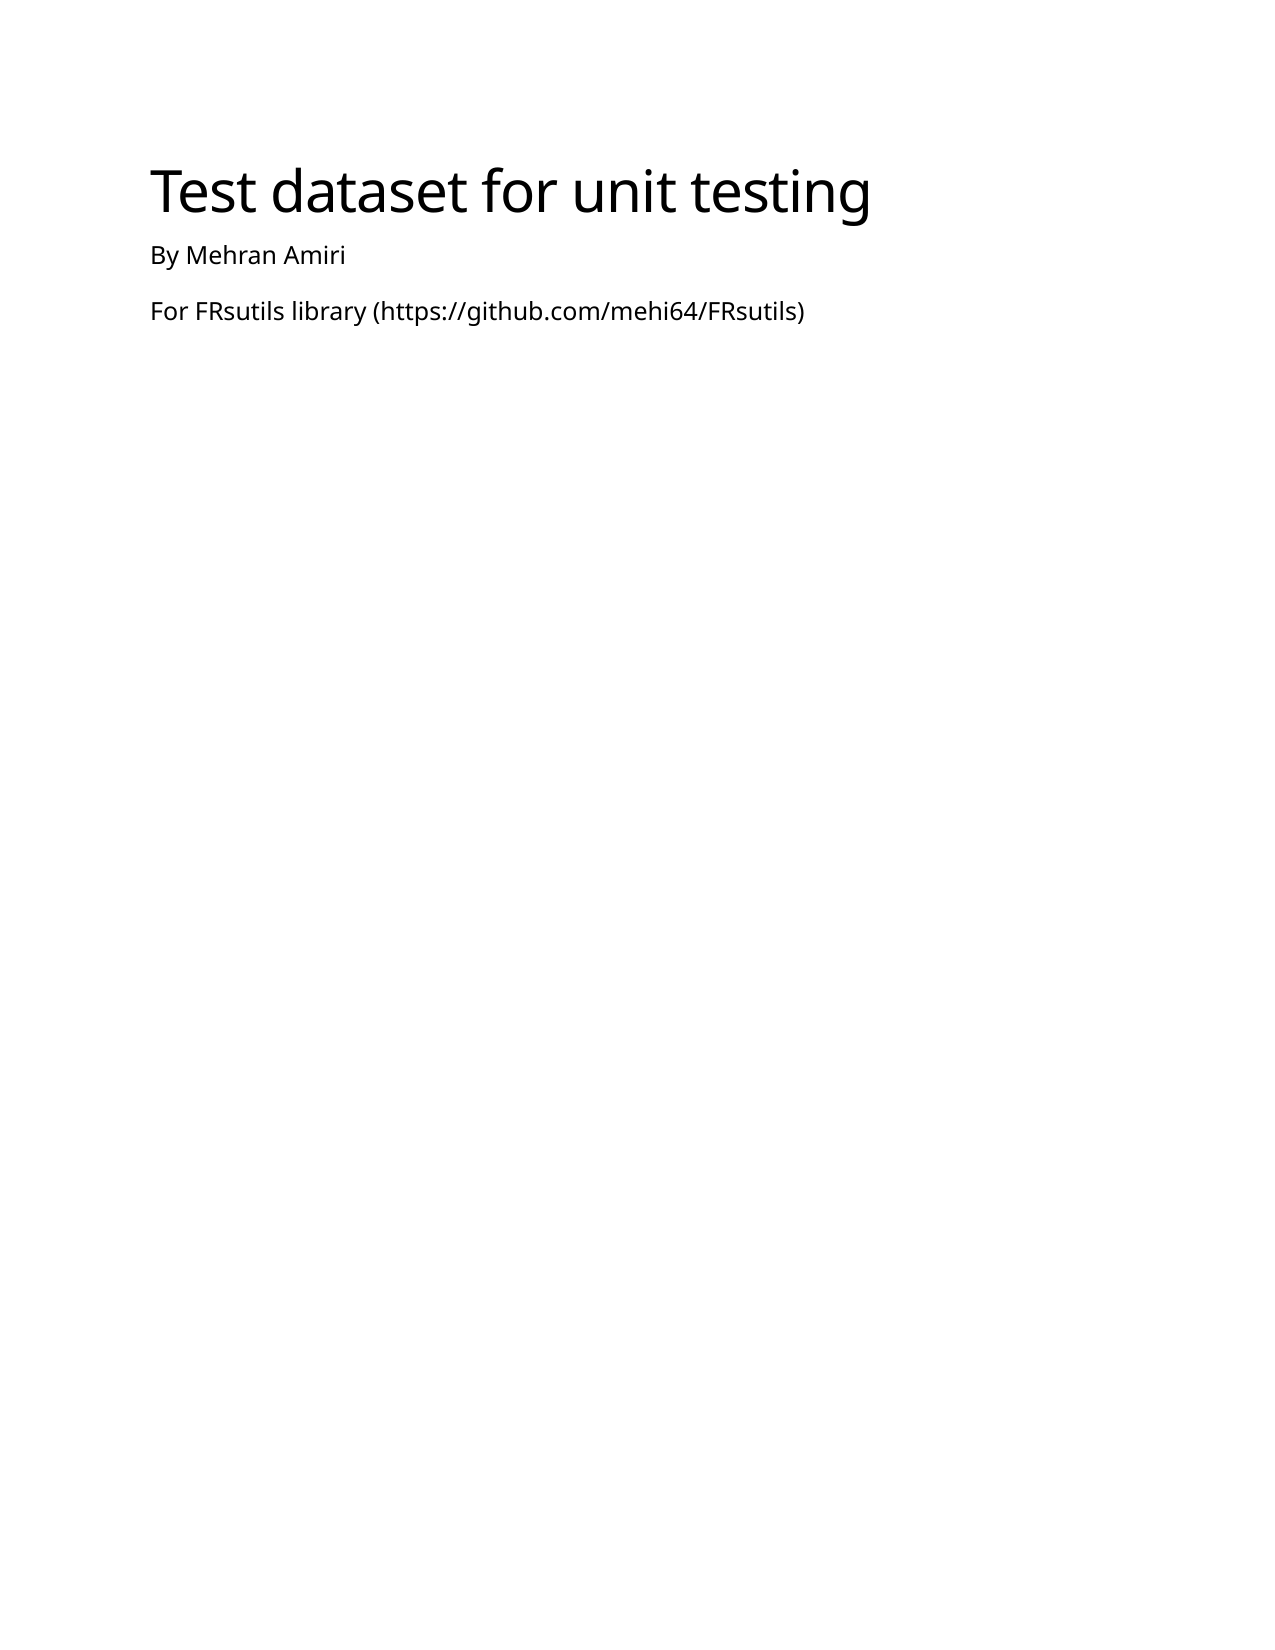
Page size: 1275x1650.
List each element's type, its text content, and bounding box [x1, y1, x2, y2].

text For FRsutils library (https://github.com/mehi64/FRsutils) [150, 294, 1125, 328]
text By Mehran Amiri [150, 238, 1125, 272]
title Test dataset for unit testing [150, 150, 1125, 229]
